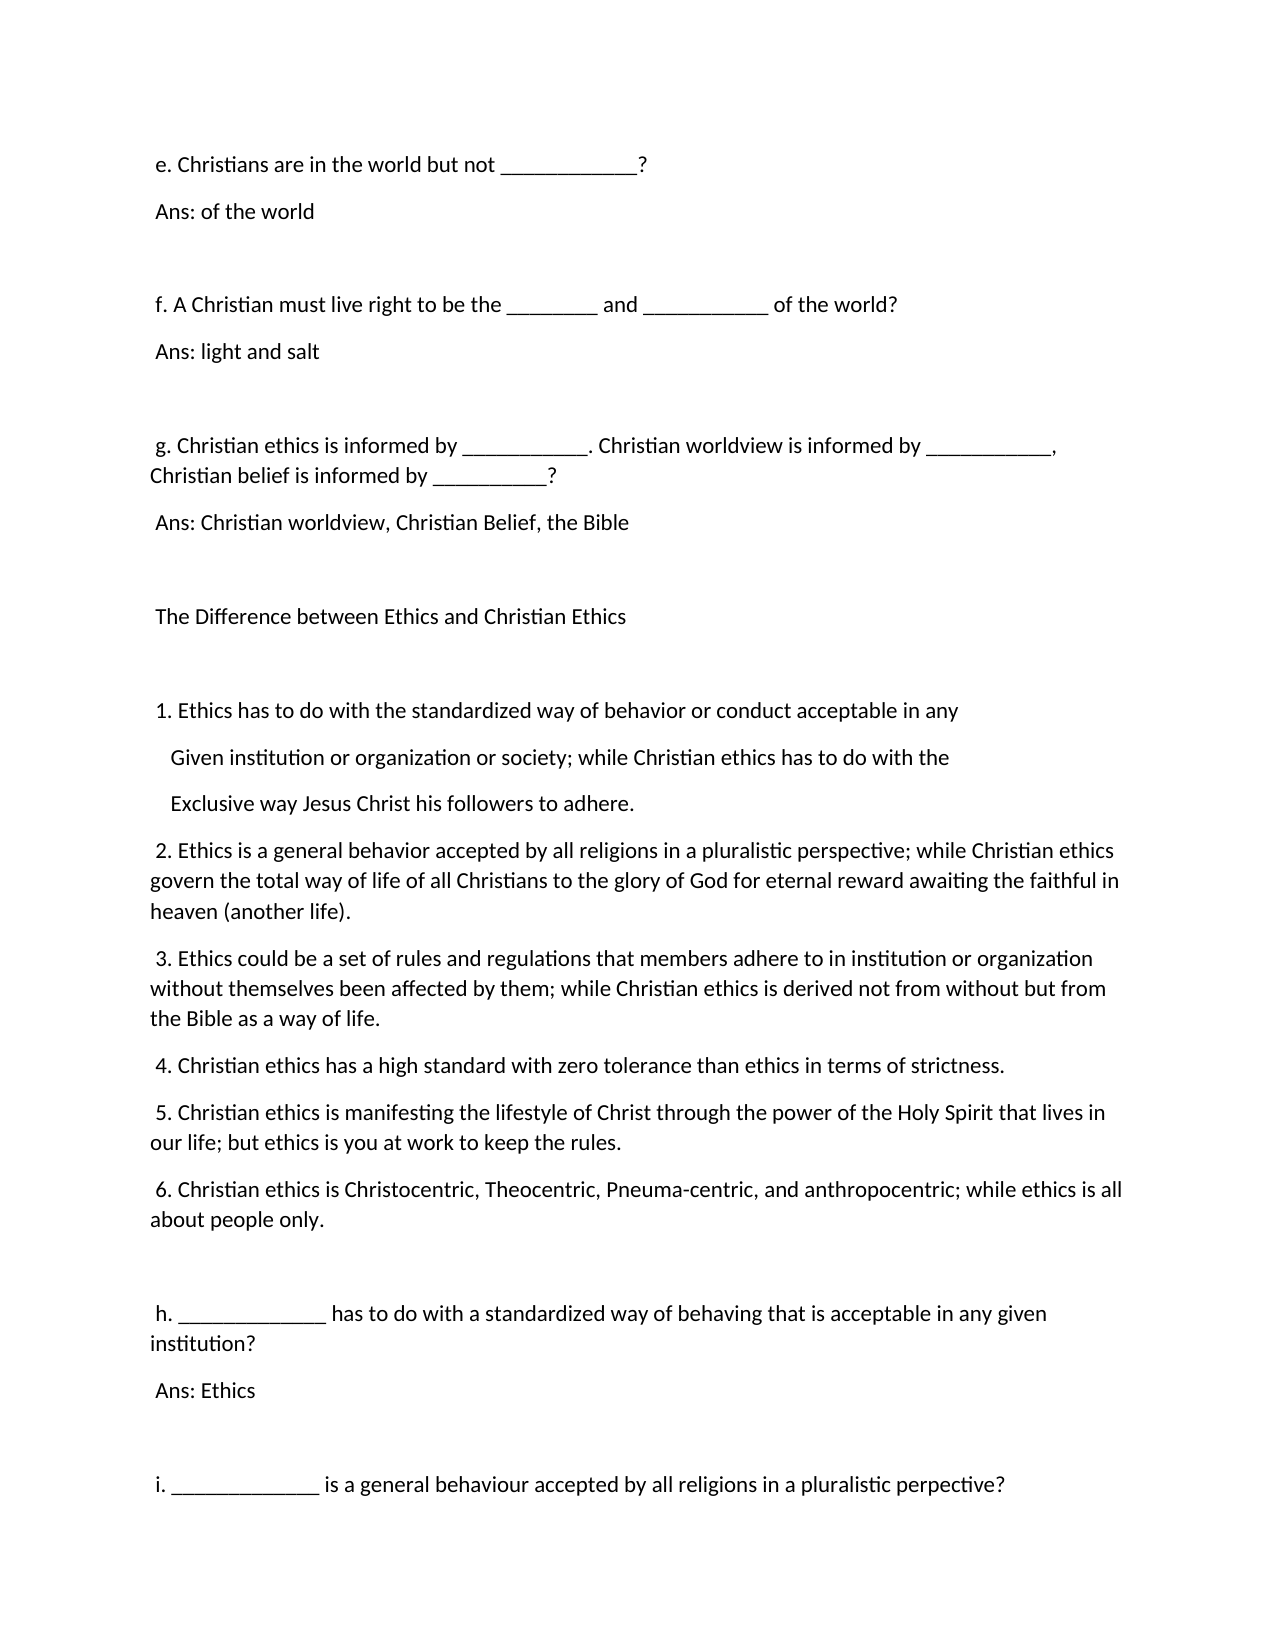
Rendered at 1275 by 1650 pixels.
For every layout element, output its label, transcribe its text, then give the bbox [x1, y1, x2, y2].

text 4. Christian ethics has a high standard with zero tolerance than ethics in terms of strictness. [150, 1051, 1125, 1079]
text Ans: Ethics [150, 1376, 1125, 1404]
text e. Christians are in the world but not ____________? [150, 150, 1125, 178]
text Given institution or organization or society; while Christian ethics has to do with the [150, 743, 1125, 771]
text 5. Christian ethics is manifesting the lifestyle of Christ through the power of the Holy Spirit that lives in our life; but ethics is you at work to keep the rules. [150, 1098, 1125, 1156]
text The Difference between Ethics and Christian Ethics [150, 602, 1125, 630]
text h. _____________ has to do with a standardized way of behaving that is acceptable in any given institution? [150, 1299, 1125, 1357]
text Ans: of the world [150, 197, 1125, 225]
text i. _____________ is a general behaviour accepted by all religions in a pluralistic perpective? [150, 1470, 1125, 1498]
text 1. Ethics has to do with the standardized way of behavior or conduct acceptable in any [150, 696, 1125, 724]
text g. Christian ethics is informed by ___________. Christian worldview is informed by ___________, Christian belief is informed by __________? [150, 431, 1125, 489]
text f. A Christian must live right to be the ________ and ___________ of the world? [150, 291, 1125, 319]
text 2. Ethics is a general behavior accepted by all religions in a pluralistic perspective; while Christian ethics govern the total way of life of all Christians to the glory of God for eternal reward awaiting the faithful in heaven (another life). [150, 836, 1125, 925]
text Ans: light and salt [150, 337, 1125, 366]
text Exclusive way Jesus Christ his followers to adhere. [150, 789, 1125, 818]
text 3. Ethics could be a set of rules and regulations that members adhere to in institution or organization without themselves been affected by them; while Christian ethics is derived not from without but from the Bible as a way of life. [150, 944, 1125, 1032]
text 6. Christian ethics is Christocentric, Theocentric, Pneuma-centric, and anthropocentric; while ethics is all about people only. [150, 1175, 1125, 1233]
text Ans: Christian worldview, Christian Belief, the Bible [150, 508, 1125, 536]
